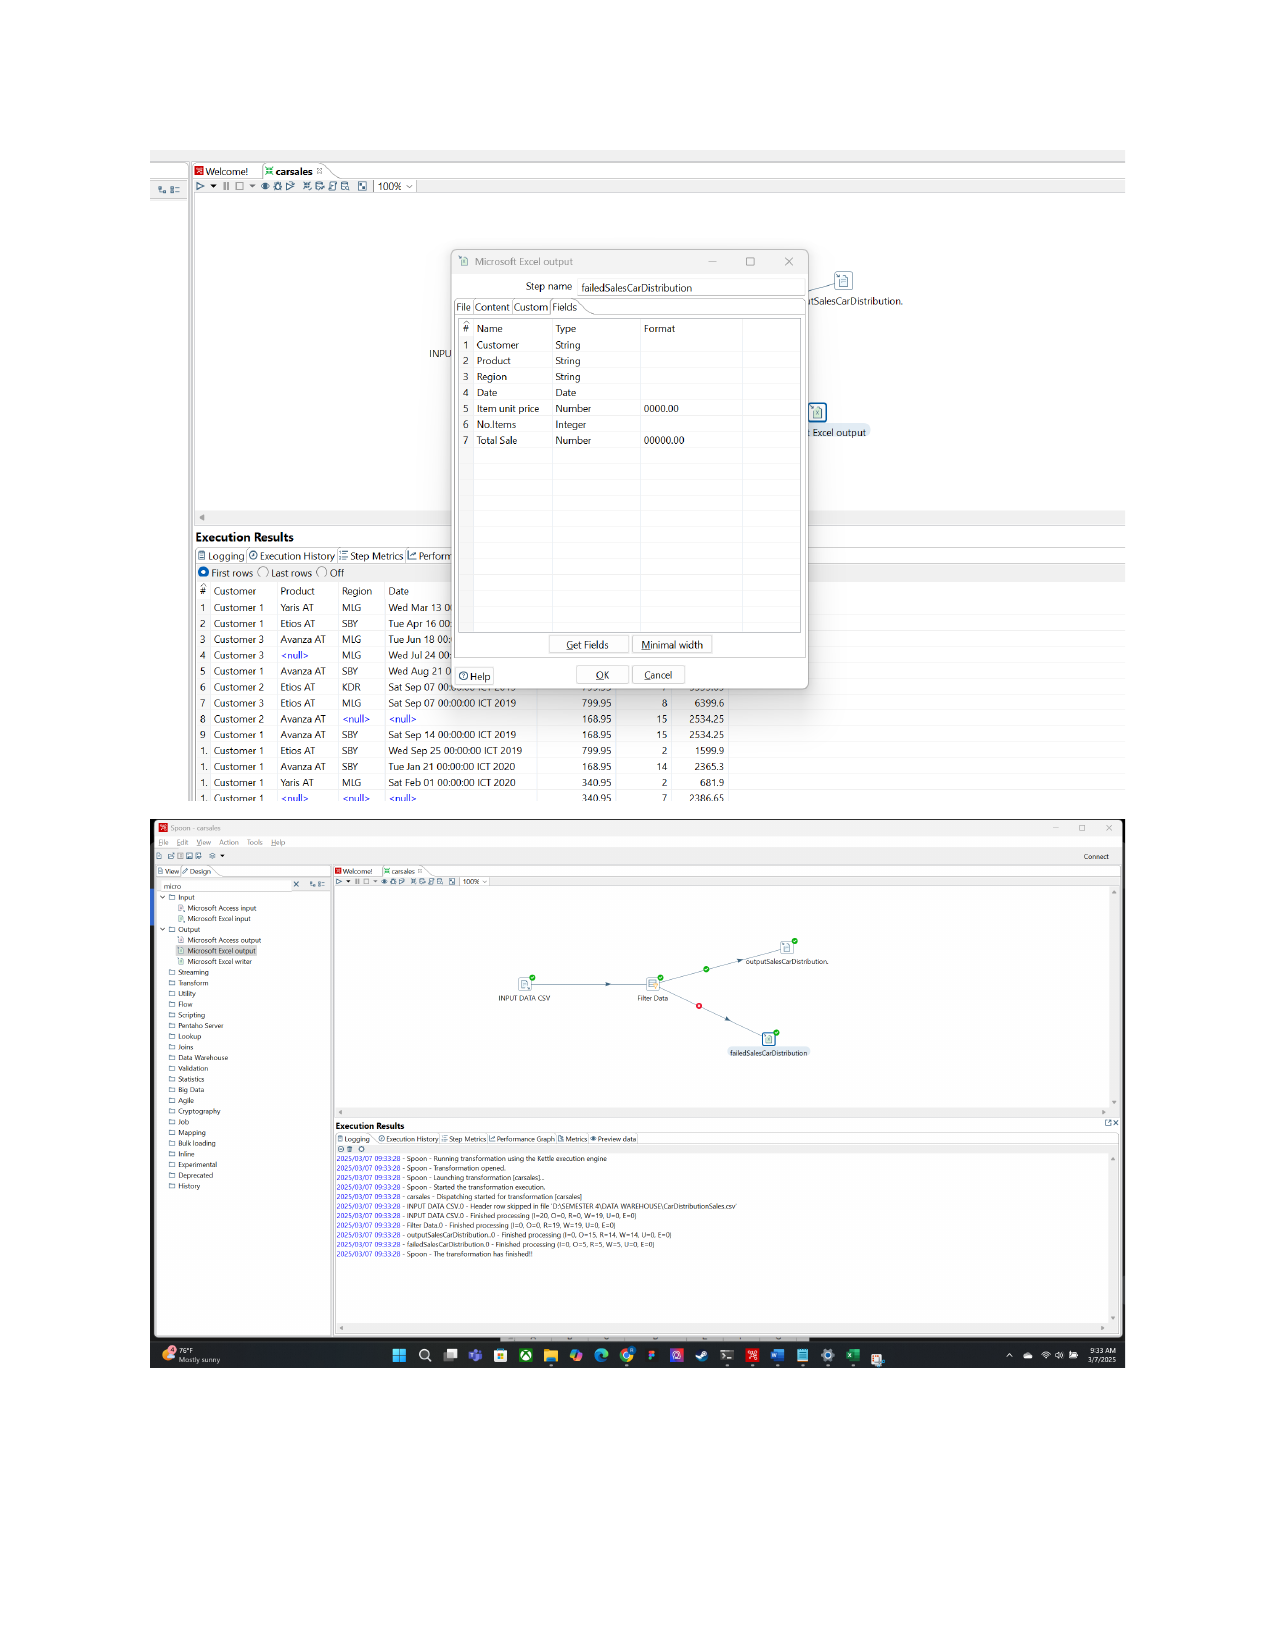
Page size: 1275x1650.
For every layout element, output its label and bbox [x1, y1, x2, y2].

picture [150, 150, 1125, 801]
picture [150, 819, 1125, 1368]
